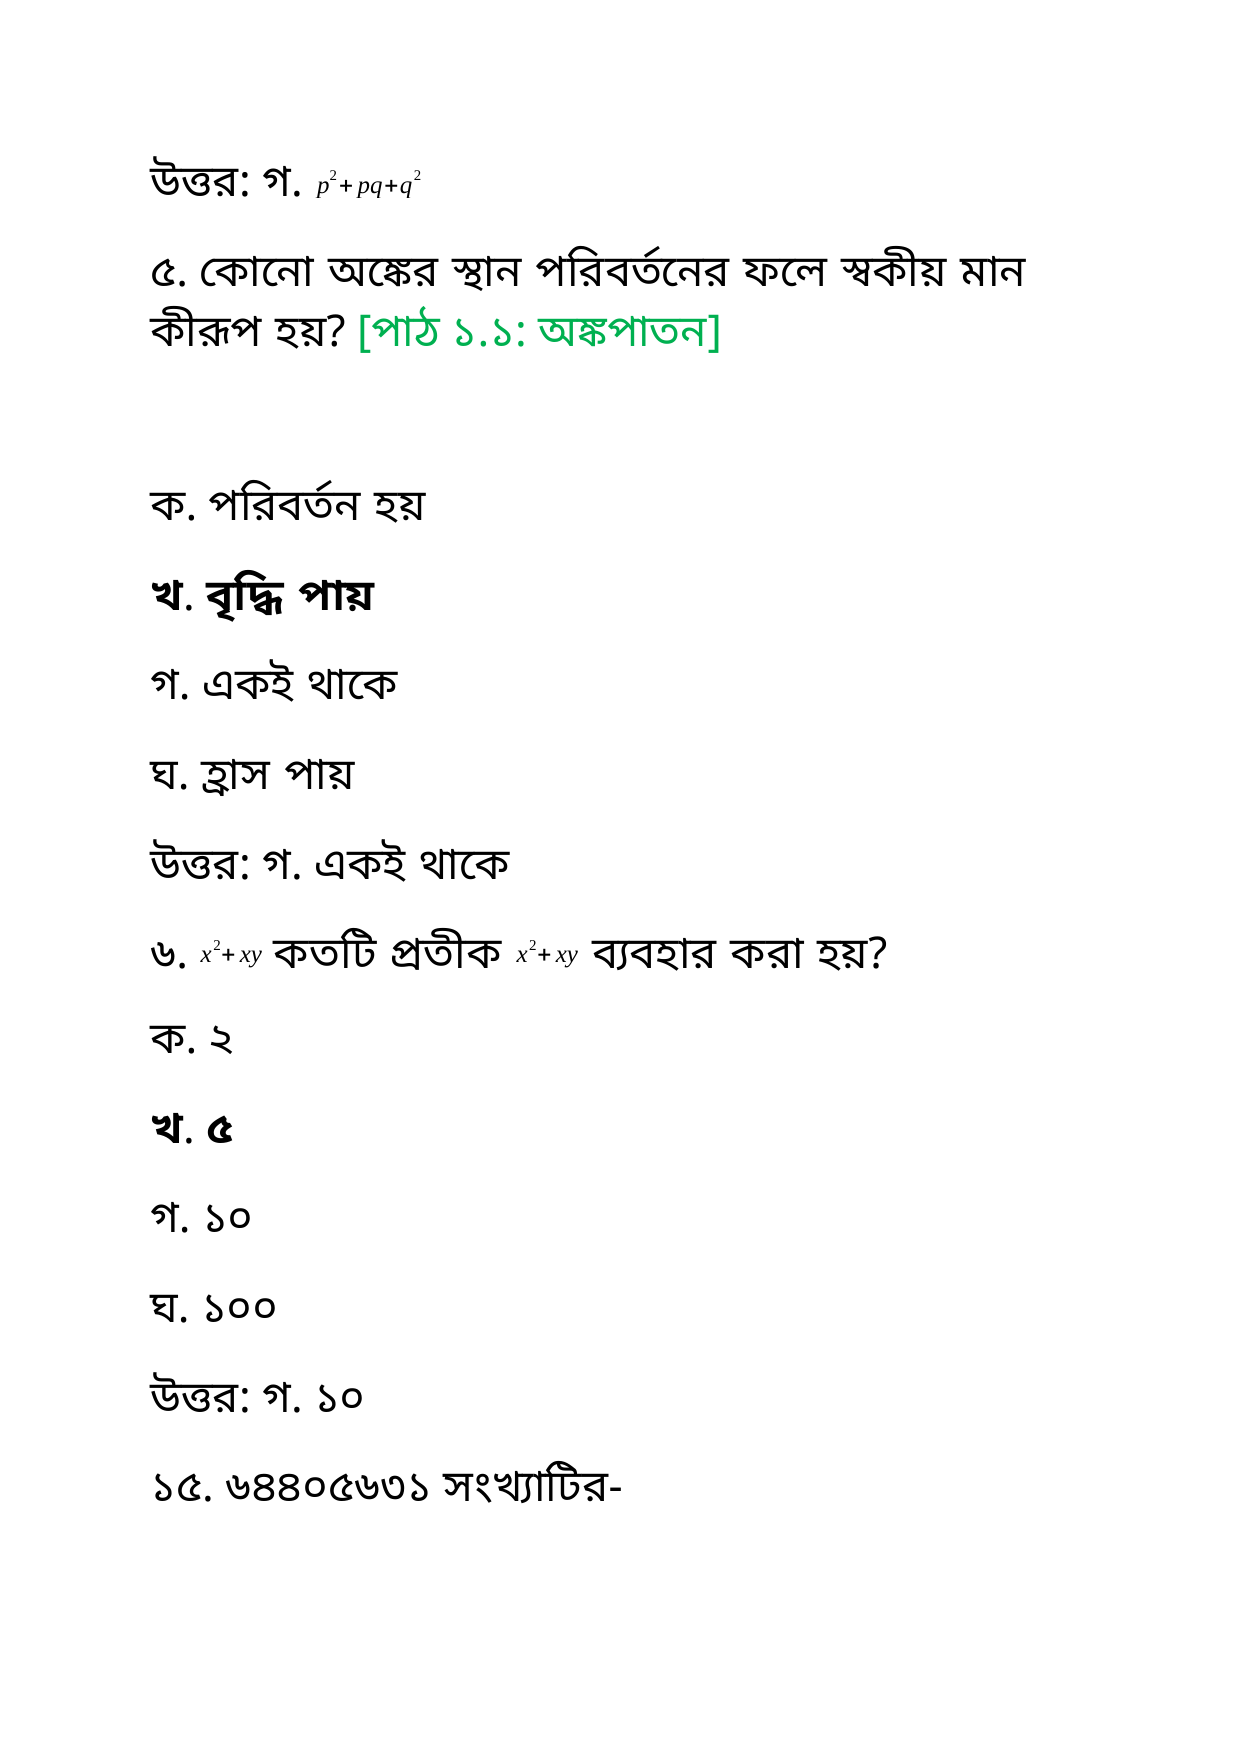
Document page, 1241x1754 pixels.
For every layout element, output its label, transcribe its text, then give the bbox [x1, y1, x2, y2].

text খ. বৃদ্ধি পায় [150, 563, 1090, 628]
text ঘ. হ্রাস পায় [150, 743, 1090, 807]
text উত্তর: গ. ১০ [150, 1365, 1090, 1430]
text ১৫. ৬৪৪০৫৬৩১ সংখ্যাটির- [150, 1455, 1090, 1520]
text ৬. কতটি প্রতীক ব্যবহার করা হয়? [150, 922, 1090, 982]
text ক. পরিবর্তন হয় [150, 473, 1090, 538]
text উত্তর: গ. [150, 150, 1090, 215]
text ক. ২ [150, 1007, 1090, 1071]
text গ. একই থাকে [150, 653, 1090, 718]
text খ. ৫ [150, 1096, 1090, 1161]
text উত্তর: গ. একই থাকে [150, 832, 1090, 897]
text ঘ. ১০০ [150, 1276, 1090, 1340]
text গ. ১০ [150, 1186, 1090, 1251]
text ৫. কোনো অঙ্কের স্থান পরিবর্তনের ফলে স্বকীয় মান কীরূপ হয়? [পাঠ ১.১: অঙ্কপাতন] [150, 240, 1090, 364]
